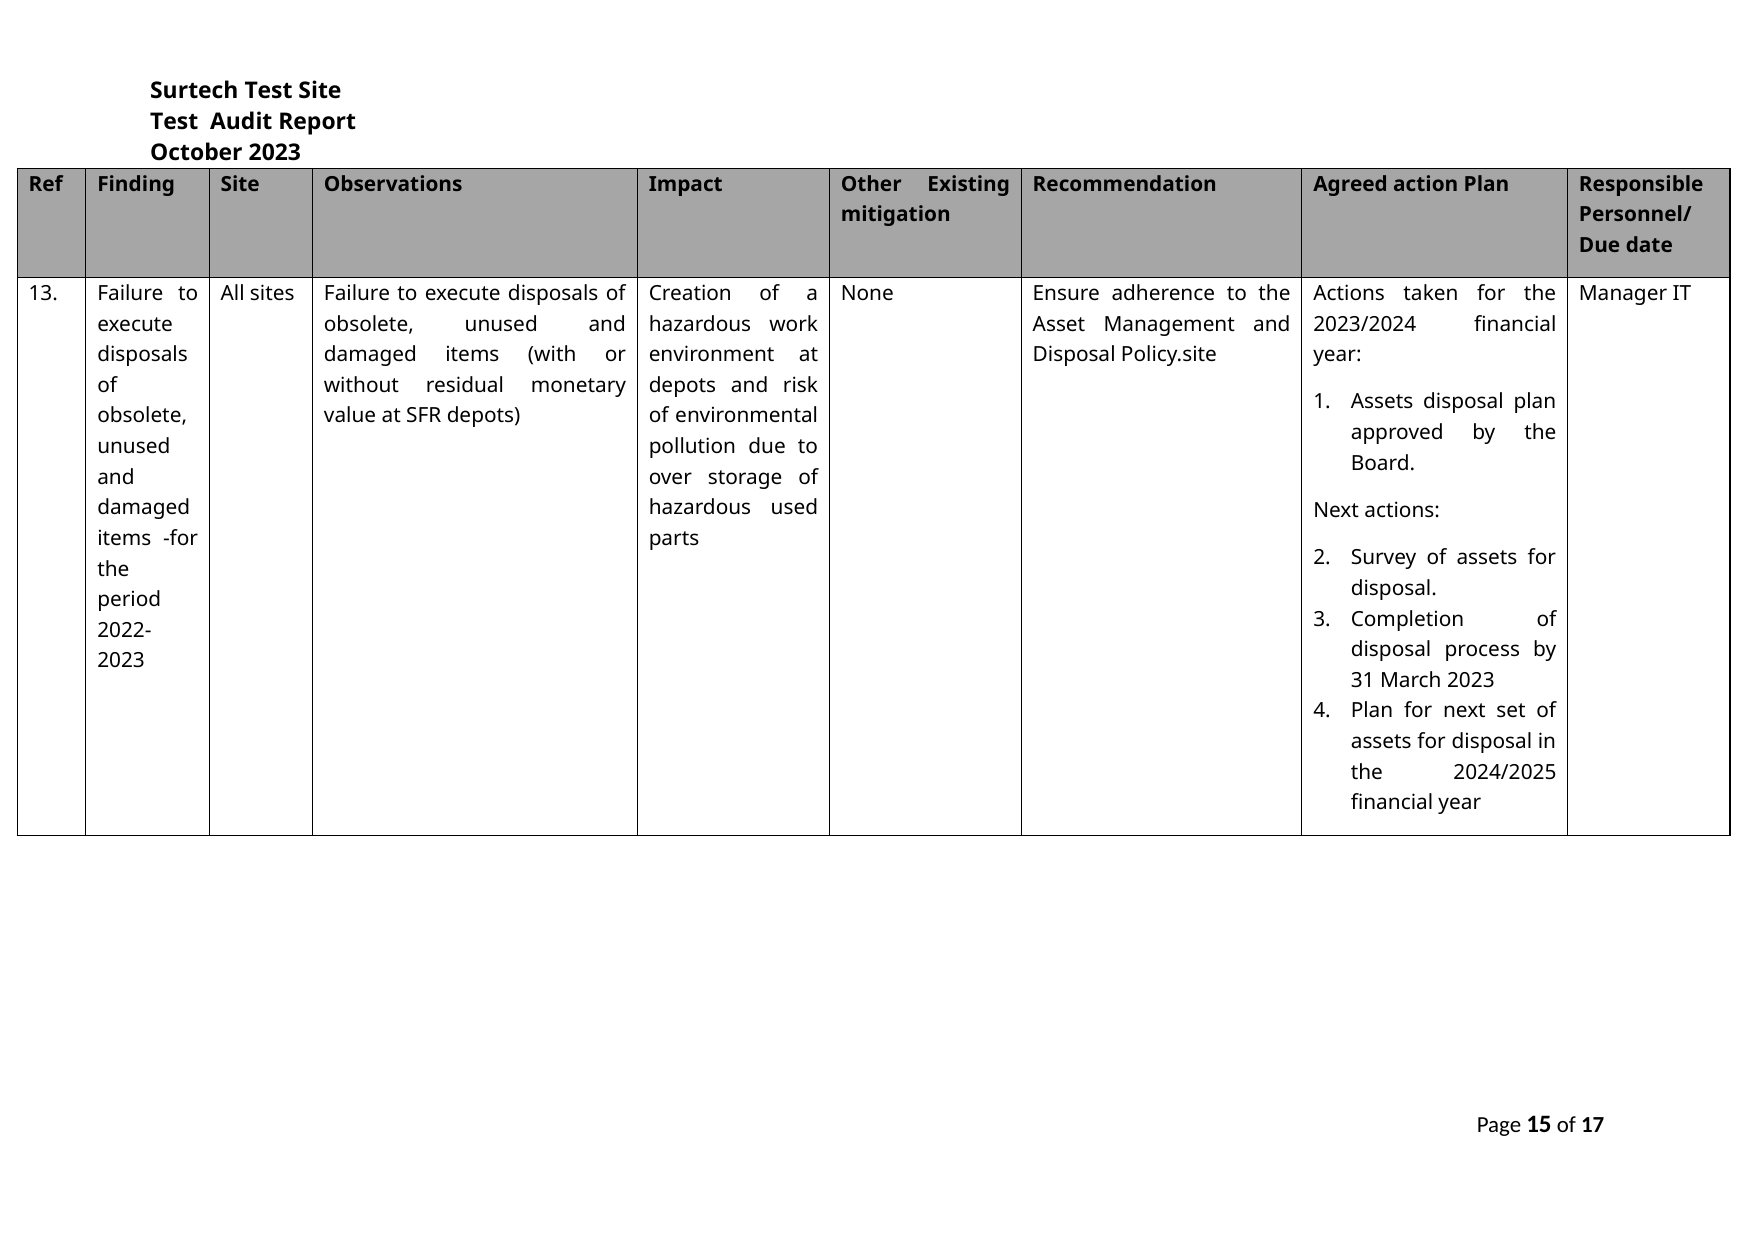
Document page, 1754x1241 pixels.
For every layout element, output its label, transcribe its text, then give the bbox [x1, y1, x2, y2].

table_cell 13. [18, 278, 85, 835]
table_header Responsible Personnel/ Due date [1568, 169, 1729, 277]
table_cell Failure to execute disposals of obsolete, unused and damaged items -for the period 2022-2023 [86, 278, 209, 835]
table_header Impact [638, 169, 829, 277]
table_header Finding [86, 169, 209, 277]
table_header Agreed action Plan [1302, 169, 1567, 277]
table_cell All sites [210, 278, 312, 835]
table_header Recommendation [1022, 169, 1301, 277]
table_cell Ensure adherence to the Asset Management and Disposal Policy.site [1022, 278, 1301, 835]
table_cell Actions taken for the 2023/2024 financial year: Assets disposal plan approved by the Board. Next actions: Survey of assets for disposal. Completion of disposal process by 31 March 2023 Plan for next set of assets for disposal in the 2024/2025 financial year [1302, 278, 1567, 835]
table_cell Creation of a hazardous work environment at depots and risk of environmental pollution due to over storage of hazardous used parts [638, 278, 829, 835]
table_header Site [210, 169, 312, 277]
table_cell None [830, 278, 1021, 835]
table_header Other Existing mitigation [830, 169, 1021, 277]
table_header Ref [18, 169, 85, 277]
table_header Observations [313, 169, 637, 277]
table_cell Manager IT [1568, 278, 1729, 835]
table_cell Failure to execute disposals of obsolete, unused and damaged items (with or without residual monetary value at SFR depots) [313, 278, 637, 835]
